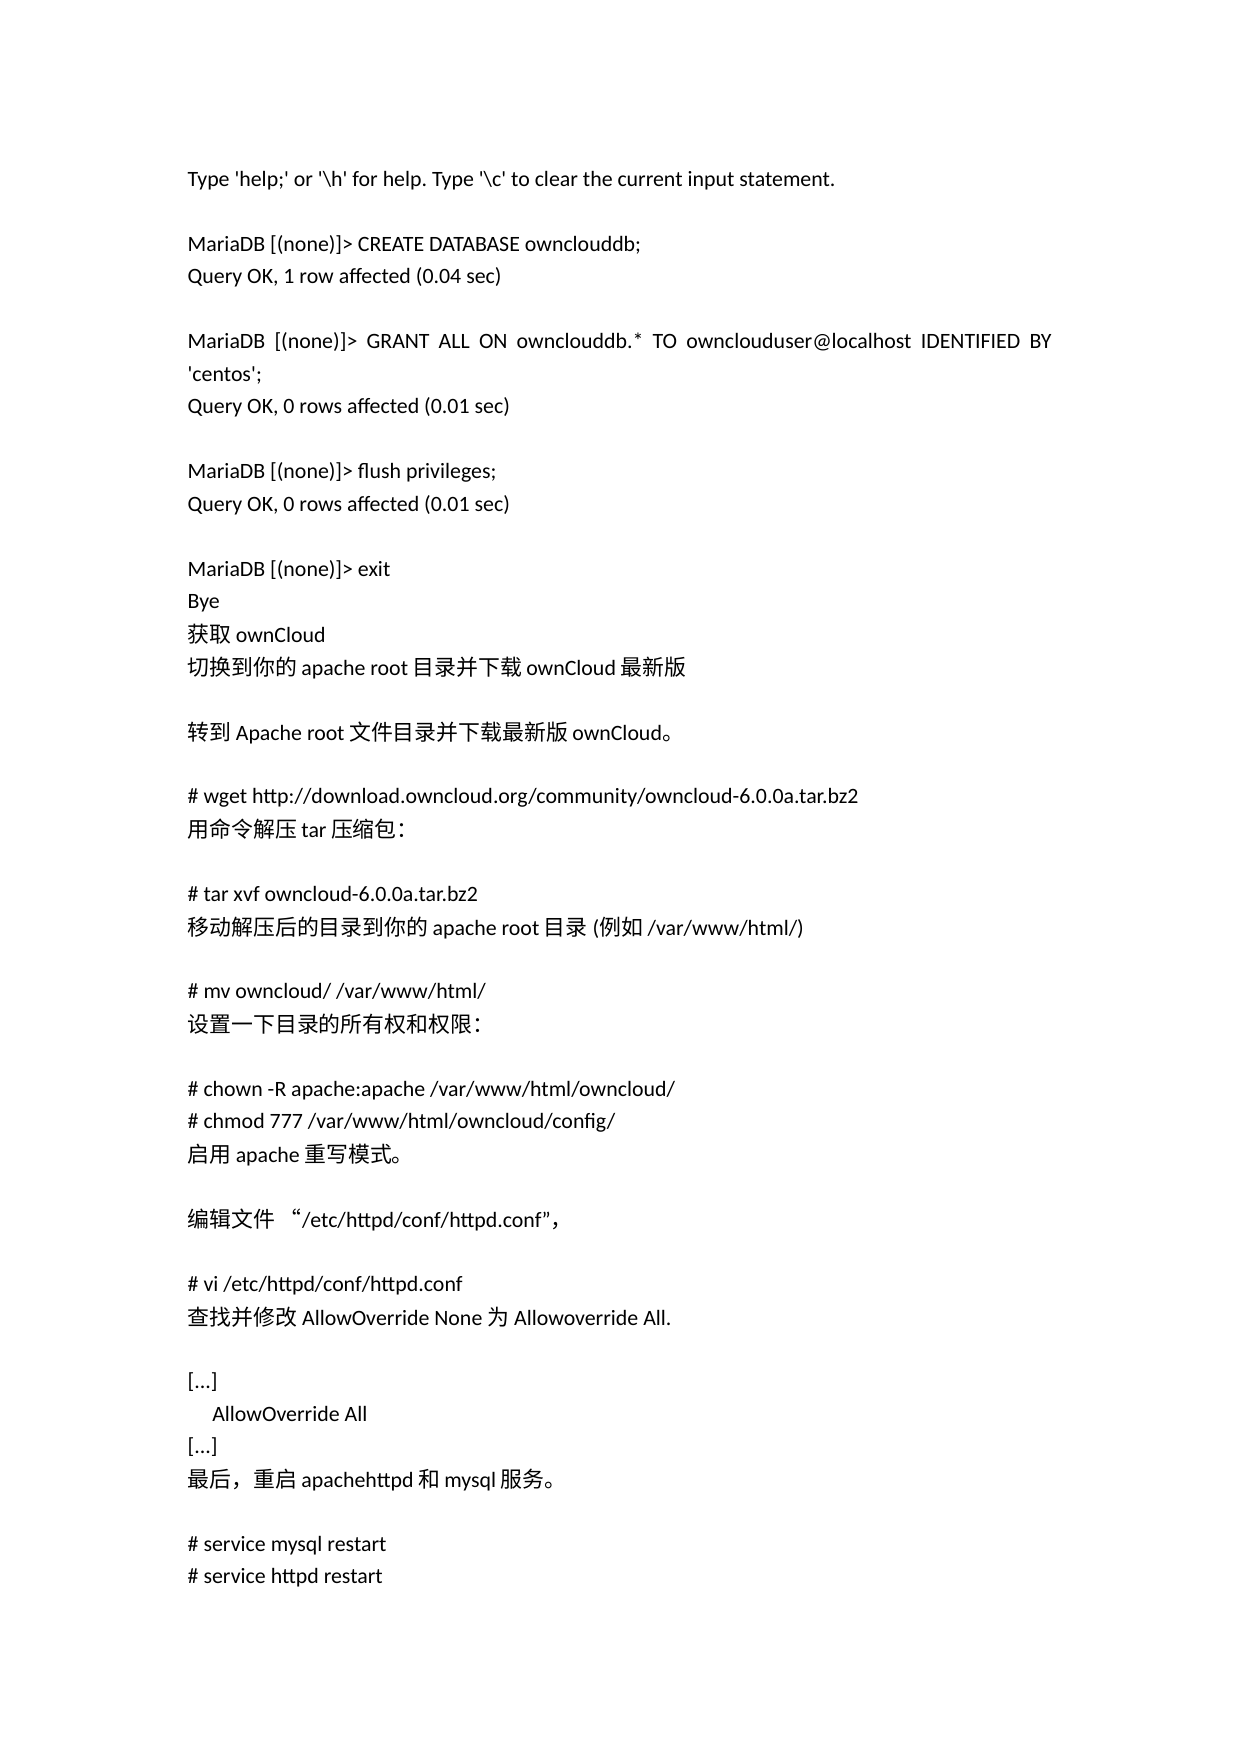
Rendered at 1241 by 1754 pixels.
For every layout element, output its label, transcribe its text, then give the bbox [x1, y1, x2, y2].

text 获取ownCloud [187, 617, 1053, 649]
text MariaDB [(none)]> CREATE DATABASE ownclouddb; [187, 227, 1053, 259]
text Query OK, 0 rows affected (0.01 sec) [187, 487, 1053, 519]
text # tar xvf owncloud-6.0.0a.tar.bz2 [187, 877, 1053, 909]
text 转到Apache root文件目录并下载最新版ownCloud。 [187, 714, 1053, 747]
text # vi /etc/httpd/conf/httpd.conf [187, 1267, 1053, 1299]
text # service mysql restart [187, 1527, 1053, 1559]
text 最后，重启apachehttpd和mysql服务。 [187, 1462, 1053, 1494]
text # service httpd restart [187, 1559, 1053, 1592]
text Query OK, 0 rows affected (0.01 sec) [187, 389, 1053, 422]
text MariaDB [(none)]> flush privileges; [187, 454, 1053, 487]
text [...] [187, 1429, 1053, 1462]
text MariaDB [(none)]> exit [187, 552, 1053, 584]
text MariaDB [(none)]> GRANT ALL ON ownclouddb.* TO ownclouduser@localhost IDENTIFIED BY 'centos'; [187, 324, 1053, 389]
text Bye [187, 584, 1053, 617]
text 启用apache重写模式。 [187, 1137, 1053, 1169]
text [...] [187, 1364, 1053, 1397]
text 移动解压后的目录到你的apache root目录 (例如 /var/www/html/) [187, 909, 1053, 942]
text # wget http://download.owncloud.org/community/owncloud-6.0.0a.tar.bz2 [187, 779, 1053, 812]
text Query OK, 1 row affected (0.04 sec) [187, 259, 1053, 292]
text 查找并修改 AllowOverride None 为 Allowoverride All. [187, 1299, 1053, 1332]
text Type 'help;' or '\h' for help. Type '\c' to clear the current input statement. [187, 162, 1053, 194]
text # chmod 777 /var/www/html/owncloud/config/ [187, 1104, 1053, 1137]
text # mv owncloud/ /var/www/html/ [187, 974, 1053, 1007]
text # chown -R apache:apache /var/www/html/owncloud/ [187, 1072, 1053, 1104]
text AllowOverride All [187, 1397, 1053, 1429]
text 用命令解压tar压缩包： [187, 812, 1053, 844]
text 编辑文件 “/etc/httpd/conf/httpd.conf”， [187, 1202, 1053, 1234]
text 切换到你的apache root目录并下载ownCloud最新版 [187, 649, 1053, 682]
text 设置一下目录的所有权和权限： [187, 1007, 1053, 1039]
